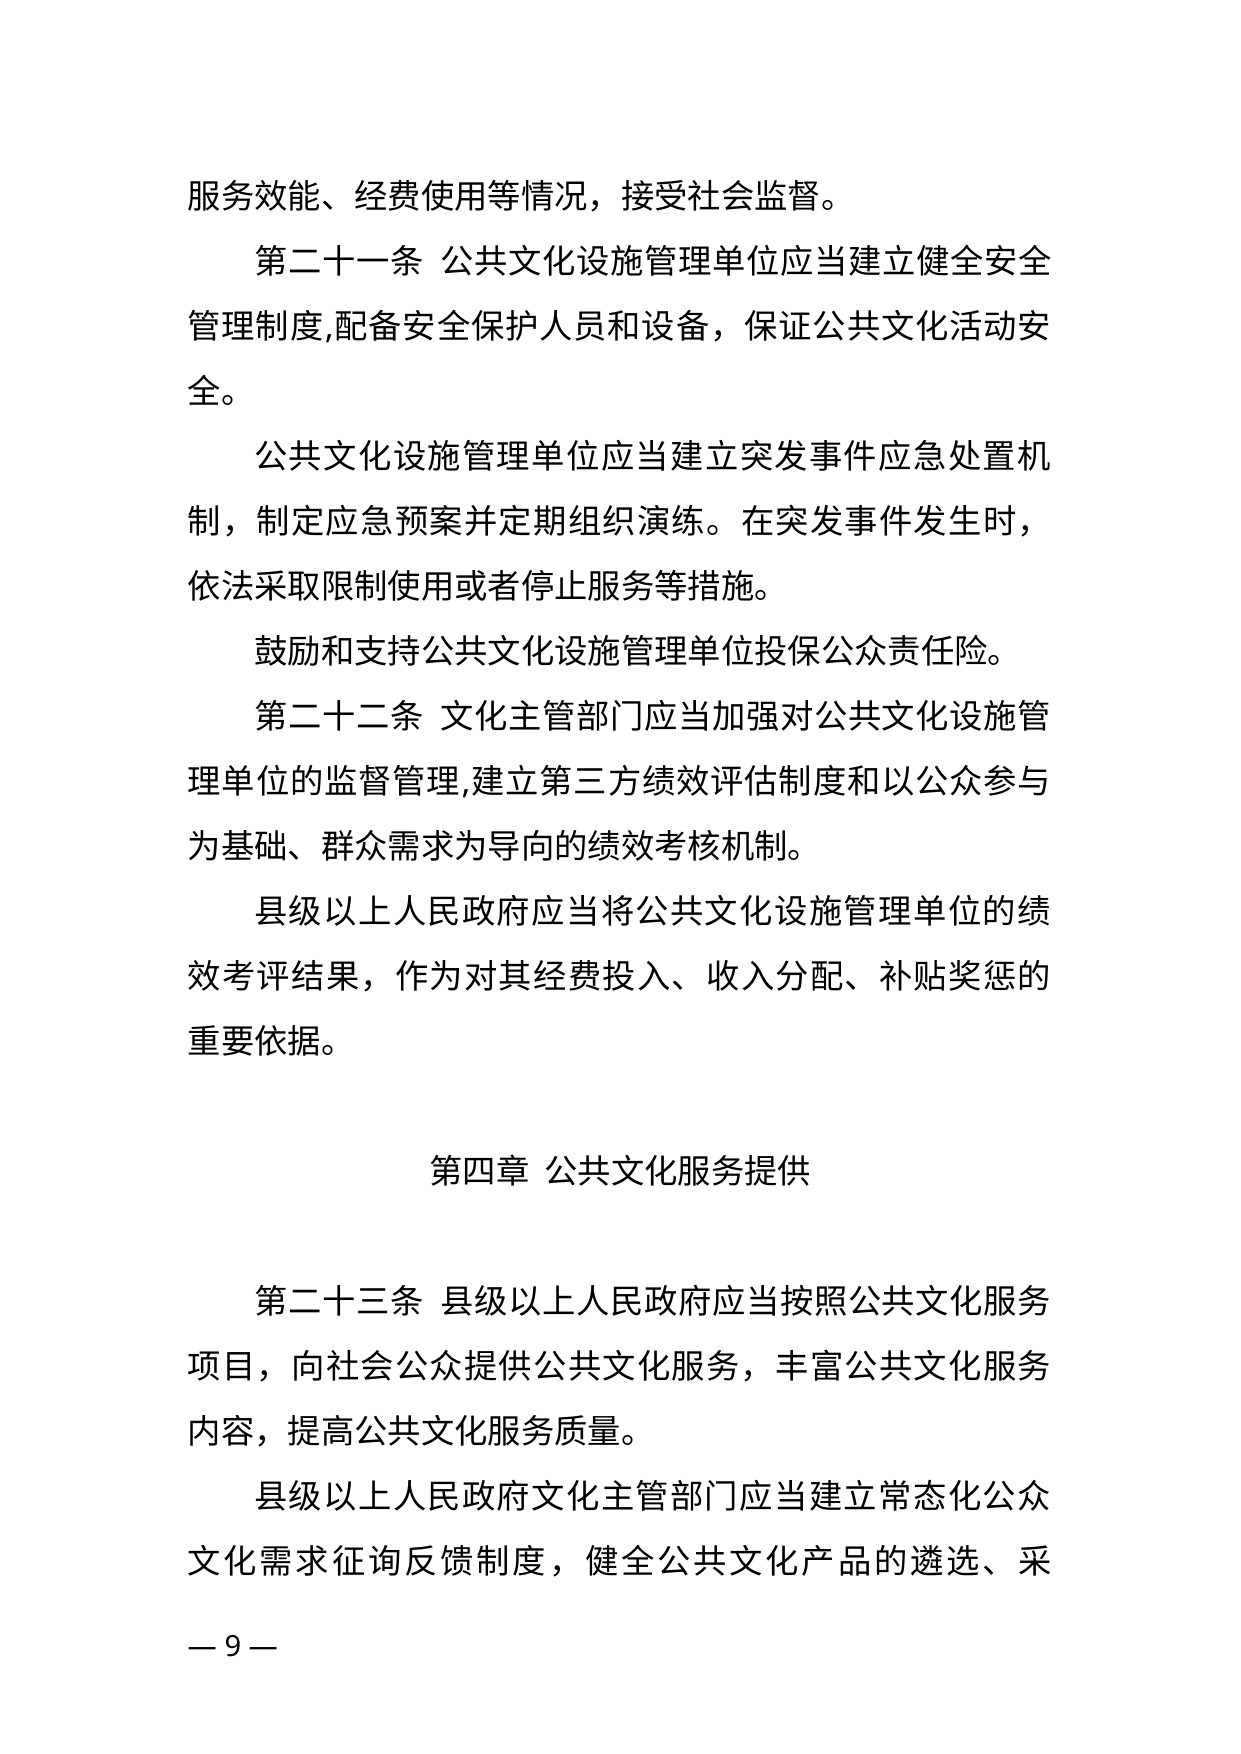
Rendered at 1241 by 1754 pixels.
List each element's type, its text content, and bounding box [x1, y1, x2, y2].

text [187, 1462, 1053, 1592]
text 第二十三条 县级以上人民政府应当按照公共文化服务项目，向社会公众提供公共文化服务，丰富公共文化服务内容，提高公共文化服务质量。 [187, 1267, 1053, 1462]
text 第二十二条 文化主管部门应当加强对公共文化设施管理单位的监督管理,建立第三方绩效评估制度和以公众参与为基础、群众需求为导向的绩效考核机制。 [187, 682, 1053, 877]
text 县级以上人民政府应当将公共文化设施管理单位的绩效考评结果，作为对其经费投入、收入分配、补贴奖惩的重要依据。 [187, 877, 1053, 1072]
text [187, 162, 1053, 227]
text 公共文化设施管理单位应当建立突发事件应急处置机制，制定应急预案并定期组织演练。在突发事件发生时，依法采取限制使用或者停止服务等措施。 [187, 422, 1053, 617]
text 第四章 公共文化服务提供 [187, 1137, 1053, 1202]
text 鼓励和支持公共文化设施管理单位投保公众责任险。 [187, 617, 1053, 682]
text 第二十一条 公共文化设施管理单位应当建立健全安全管理制度,配备安全保护人员和设备，保证公共文化活动安全。 [187, 227, 1053, 422]
